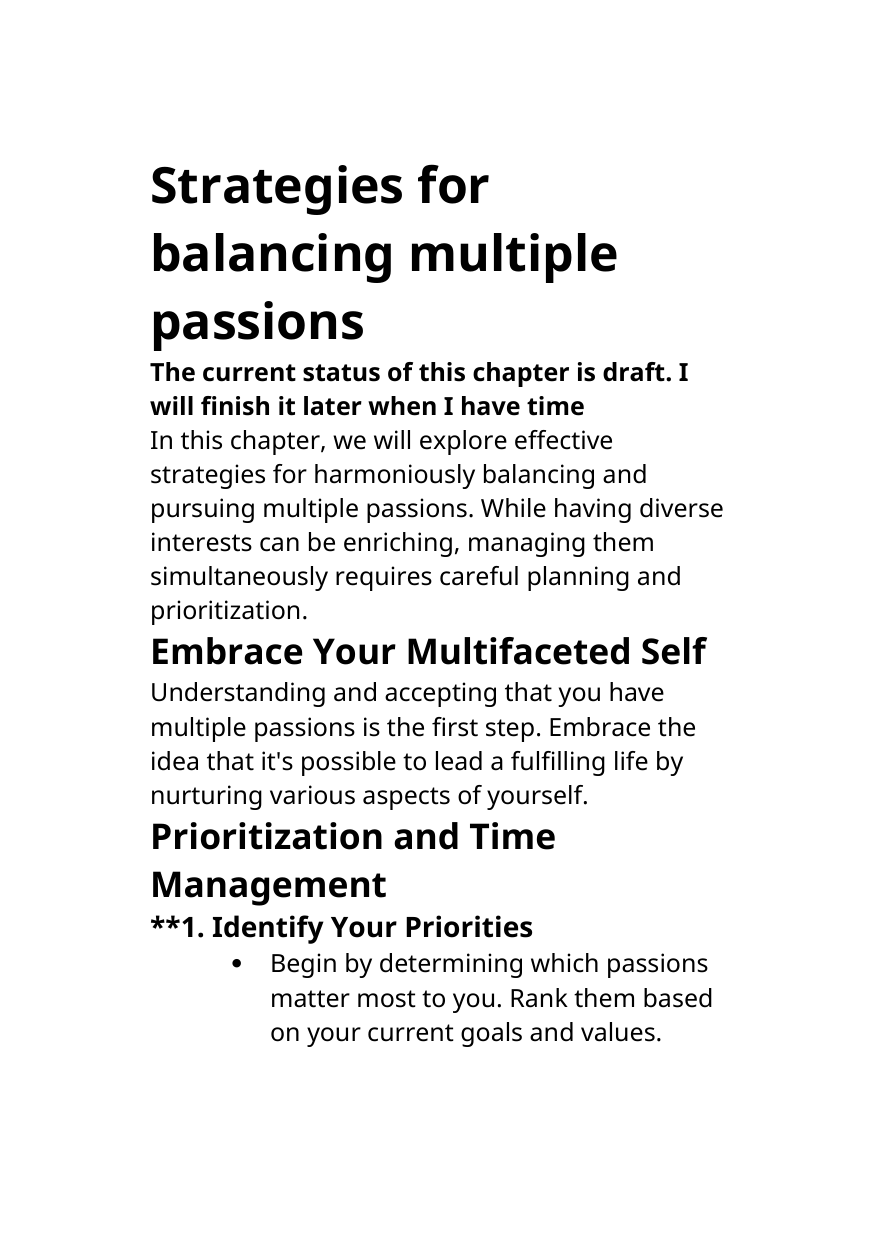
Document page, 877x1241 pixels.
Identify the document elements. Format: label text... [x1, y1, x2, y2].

subtitle **1. Identify Your Priorities [150, 908, 727, 946]
subtitle Prioritization and Time Management [150, 811, 727, 908]
text Understanding and accepting that you have multiple passions is the first step. Embrace the idea that it's possible to lead a fulfilling life by nurturing various aspects of yourself. [150, 675, 727, 811]
text In this chapter, we will explore effective strategies for harmoniously balancing and pursuing multiple passions. While having diverse interests can be enriching, managing them simultaneously requires careful planning and prioritization. [150, 422, 727, 627]
list Begin by determining which passions matter most to you. Rank them based on your current goals and values. [232, 946, 727, 1048]
text The current status of this chapter is draft. I will finish it later when I have time [150, 354, 727, 422]
subtitle Embrace Your Multifaceted Self [150, 627, 727, 675]
subtitle Strategies for balancing multiple passions [150, 150, 727, 354]
